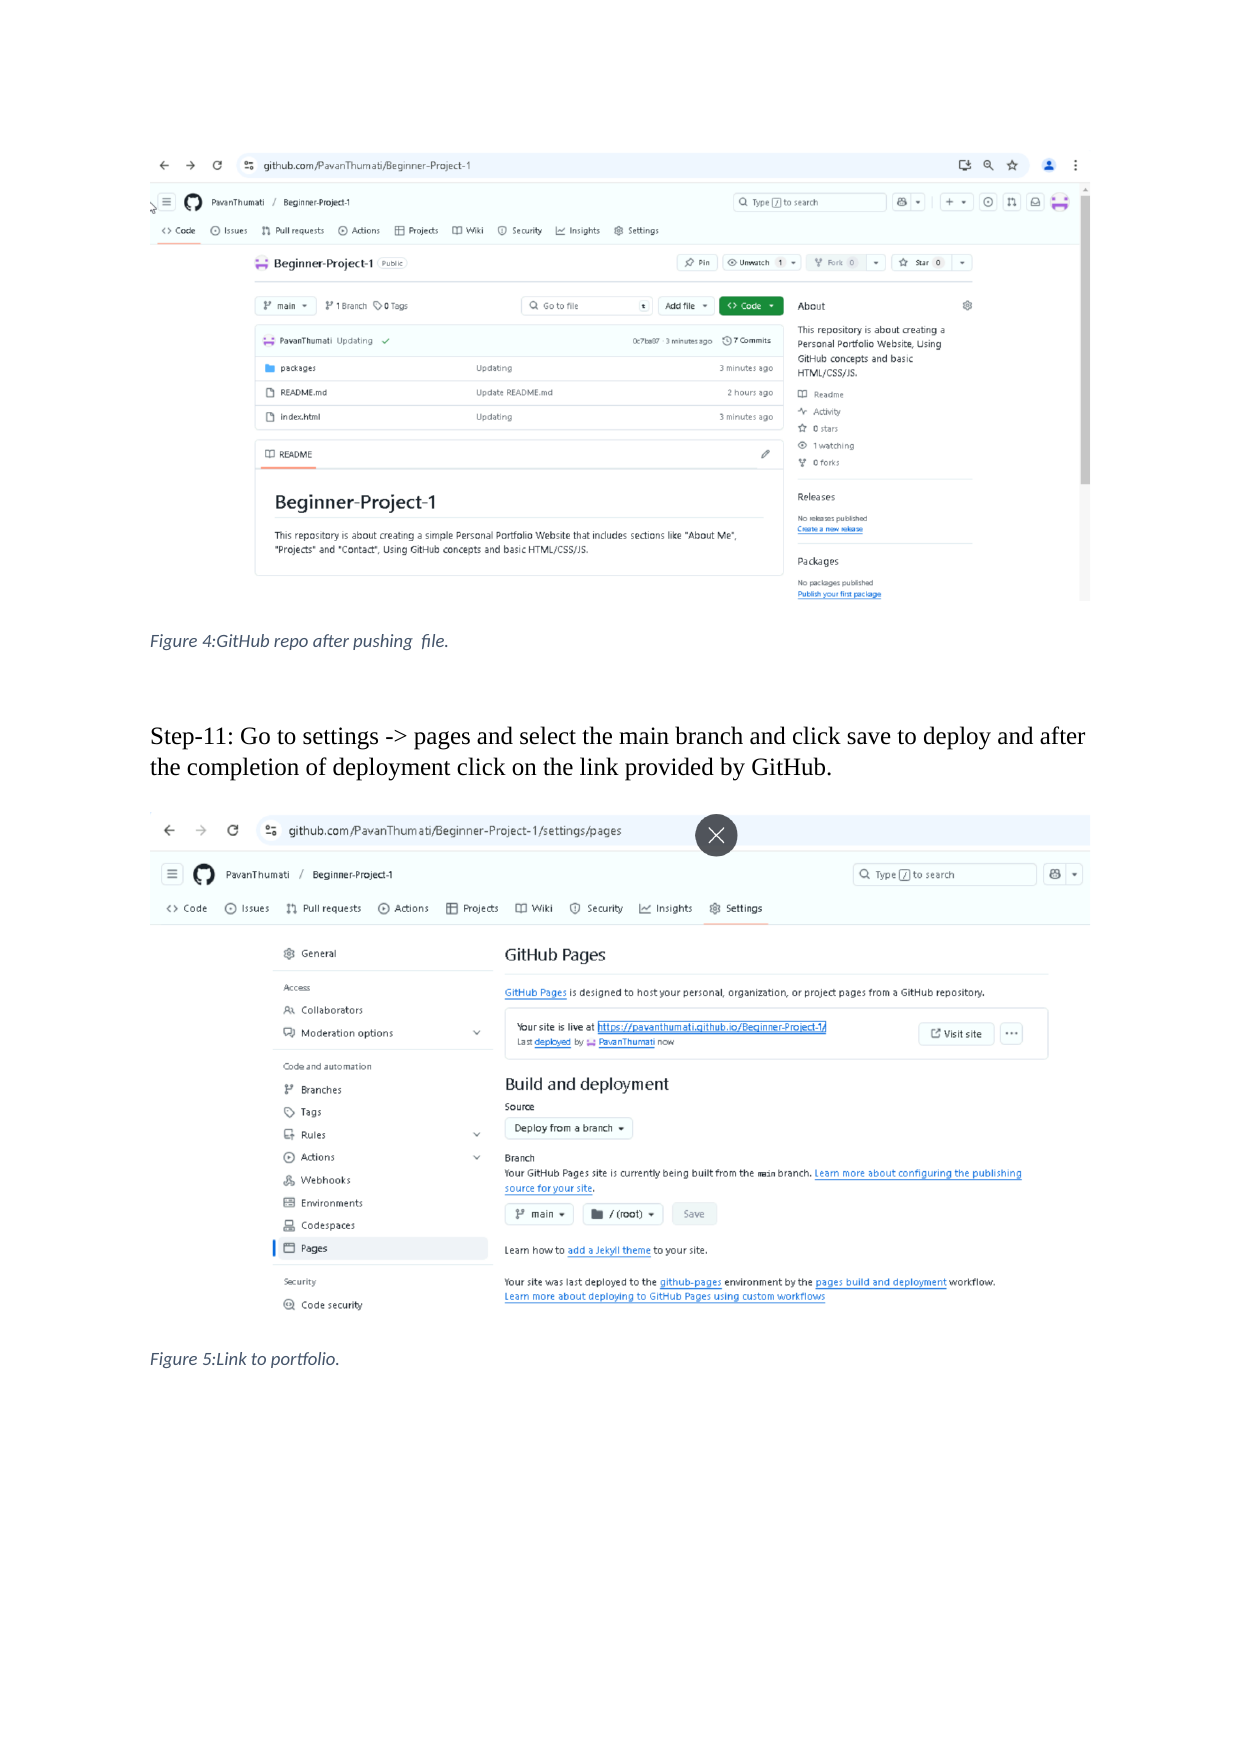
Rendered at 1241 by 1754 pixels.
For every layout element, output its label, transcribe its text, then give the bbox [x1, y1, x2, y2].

picture [150, 150, 1091, 601]
text Figure 5:Link to portfolio. [150, 1347, 1090, 1370]
picture [150, 812, 1091, 1318]
text Step-11: Go to settings -> pages and select the main branch and click save to deploy and after the completion of deployment click on the link provided by GitHub. [150, 721, 1090, 781]
text Figure 4:GitHub repo after pushing file. [150, 629, 1090, 652]
